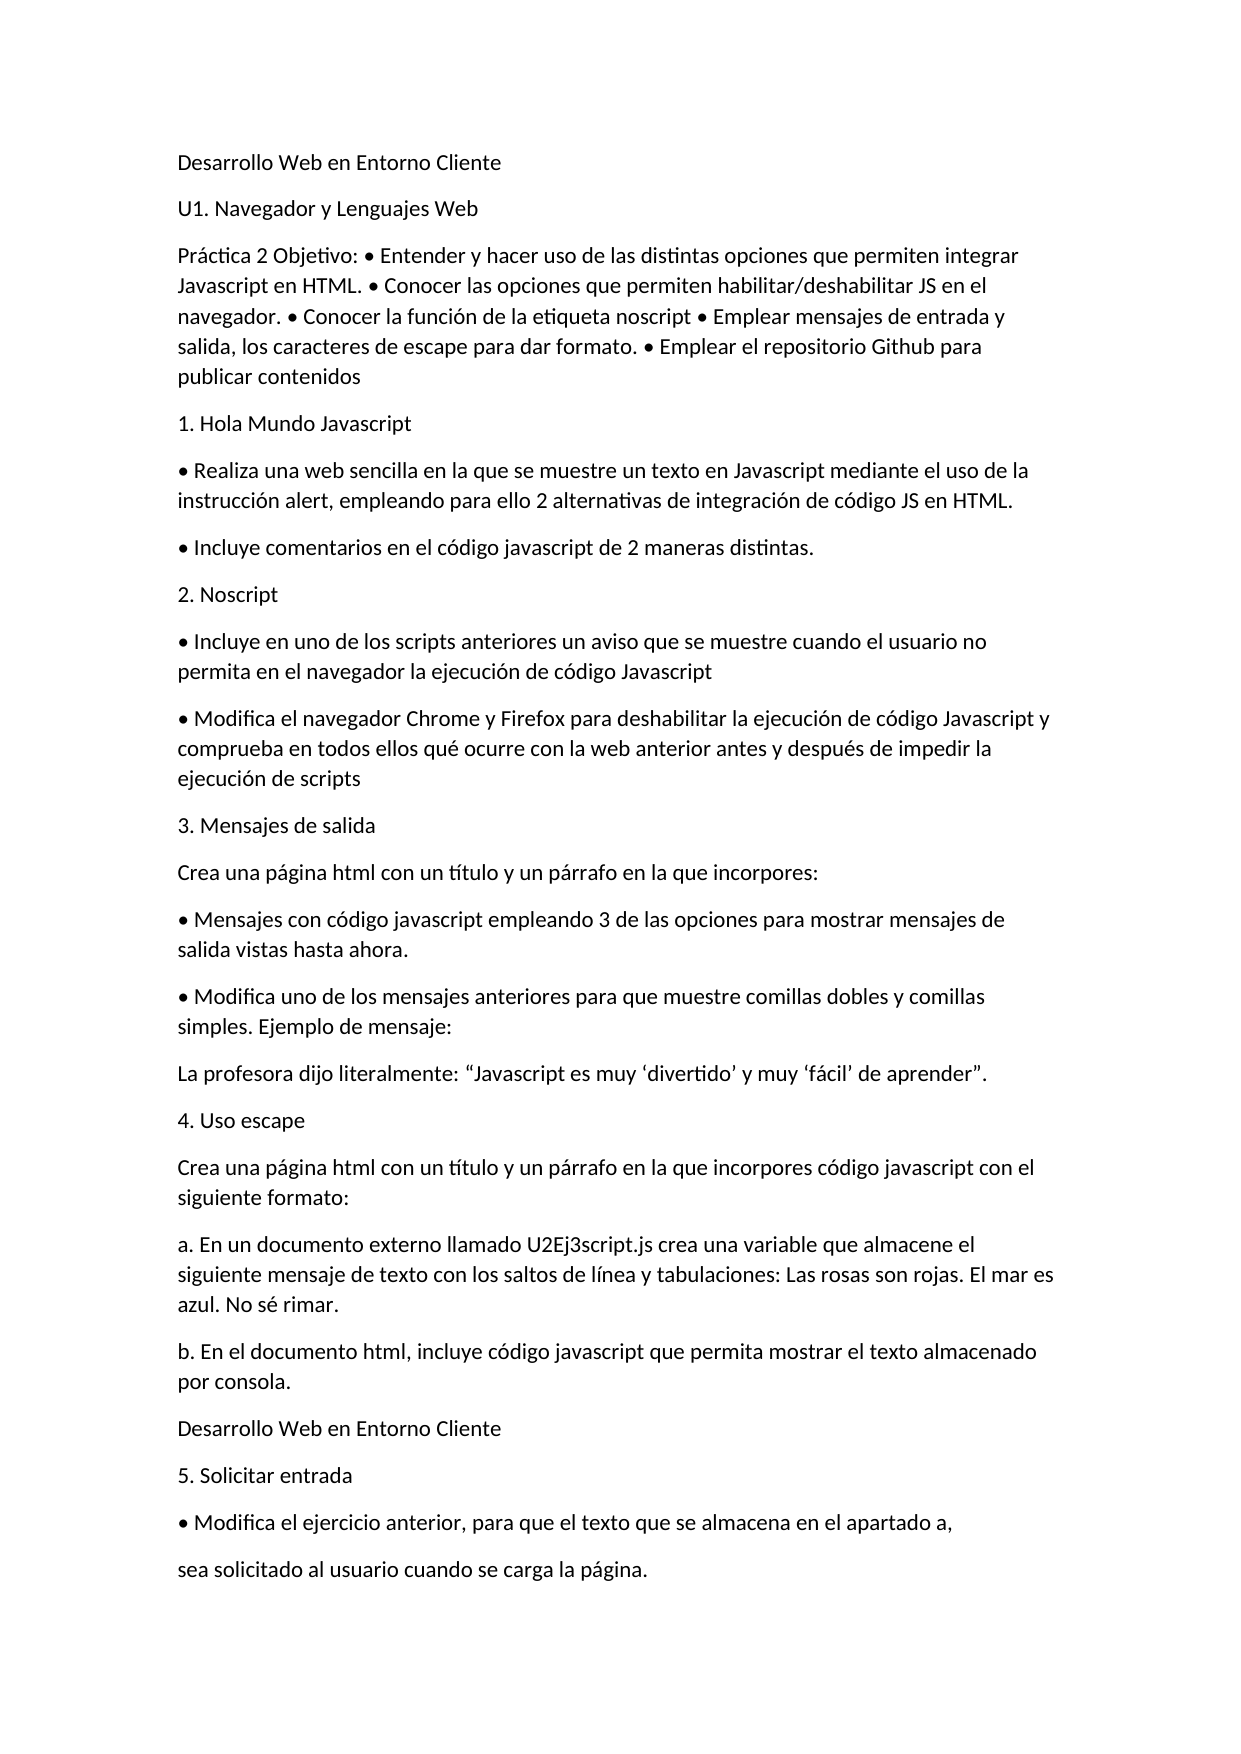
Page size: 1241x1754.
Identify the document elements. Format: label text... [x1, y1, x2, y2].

text • Realiza una web sencilla en la que se muestre un texto en Javascript mediante el uso de la instrucción alert, empleando para ello 2 alternativas de integración de código JS en HTML. [177, 456, 1063, 514]
text • Modifica uno de los mensajes anteriores para que muestre comillas dobles y comillas simples. Ejemplo de mensaje: [177, 982, 1063, 1040]
text a. En un documento externo llamado U2Ej3script.js crea una variable que almacene el siguiente mensaje de texto con los saltos de línea y tabulaciones: Las rosas son rojas. El mar es azul. No sé rimar. [177, 1230, 1063, 1318]
text 3. Mensajes de salida [177, 811, 1063, 839]
text • Incluye comentarios en el código javascript de 2 maneras distintas. [177, 533, 1063, 561]
text • Incluye en uno de los scripts anteriores un aviso que se muestre cuando el usuario no permita en el navegador la ejecución de código Javascript [177, 627, 1063, 685]
text Crea una página html con un título y un párrafo en la que incorpores: [177, 858, 1063, 886]
text • Mensajes con código javascript empleando 3 de las opciones para mostrar mensajes de salida vistas hasta ahora. [177, 905, 1063, 963]
text 4. Uso escape [177, 1106, 1063, 1134]
text La profesora dijo literalmente: “Javascript es muy ‘divertido’ y muy ‘fácil’ de aprender”. [177, 1059, 1063, 1087]
text 5. Solicitar entrada [177, 1461, 1063, 1489]
text 2. Noscript [177, 580, 1063, 608]
text 1. Hola Mundo Javascript [177, 409, 1063, 437]
text sea solicitado al usuario cuando se carga la página. [177, 1555, 1063, 1583]
text • Modifica el navegador Chrome y Firefox para deshabilitar la ejecución de código Javascript y comprueba en todos ellos qué ocurre con la web anterior antes y después de impedir la ejecución de scripts [177, 704, 1063, 792]
text Crea una página html con un título y un párrafo en la que incorpores código javascript con el siguiente formato: [177, 1153, 1063, 1211]
text U1. Navegador y Lenguajes Web [177, 194, 1063, 222]
text b. En el documento html, incluye código javascript que permita mostrar el texto almacenado por consola. [177, 1337, 1063, 1395]
text • Modifica el ejercicio anterior, para que el texto que se almacena en el apartado a, [177, 1508, 1063, 1536]
text Práctica 2 Objetivo: • Entender y hacer uso de las distintas opciones que permiten integrar Javascript en HTML. • Conocer las opciones que permiten habilitar/deshabilitar JS en el navegador. • Conocer la función de la etiqueta noscript • Emplear mensajes de entrada y salida, los caracteres de escape para dar formato. • Emplear el repositorio Github para publicar contenidos [177, 241, 1063, 390]
text Desarrollo Web en Entorno Cliente [177, 148, 1063, 176]
text Desarrollo Web en Entorno Cliente [177, 1414, 1063, 1442]
